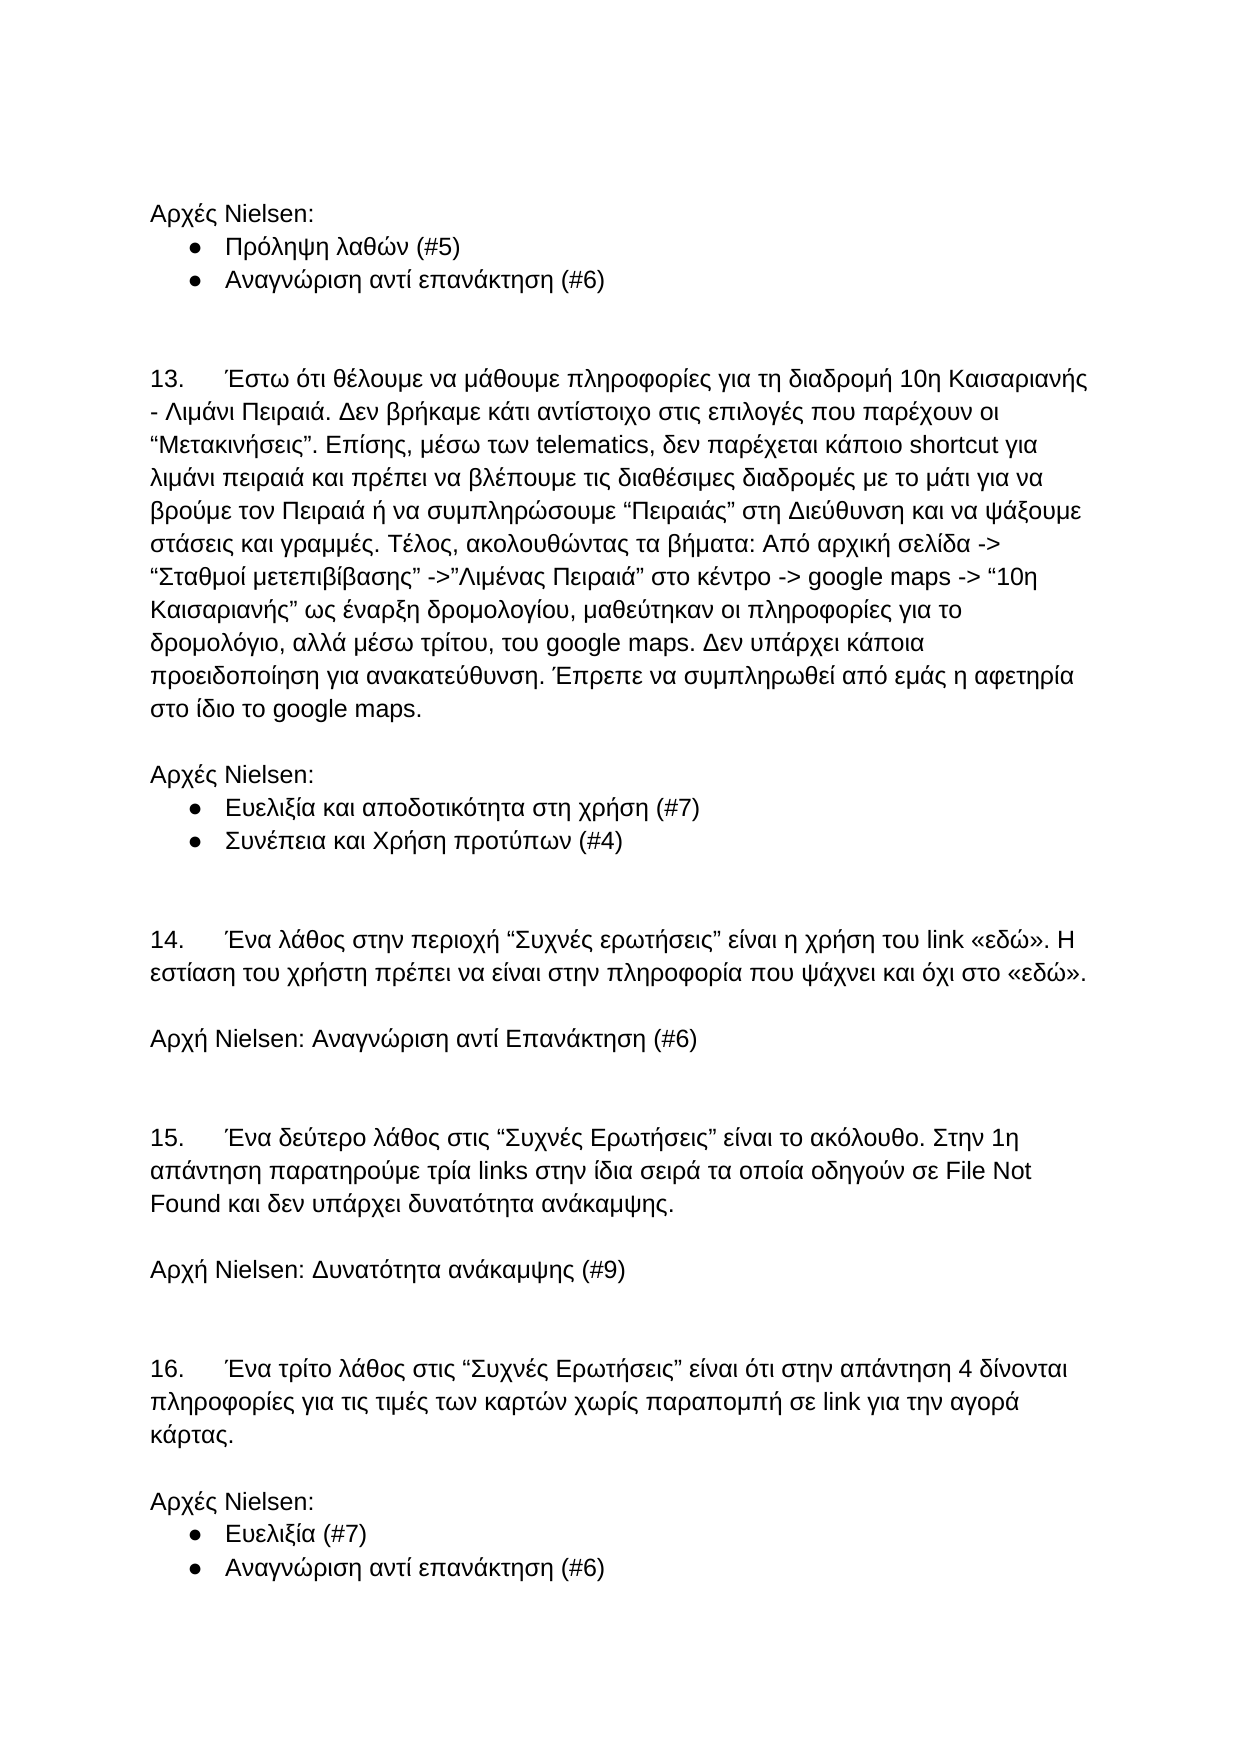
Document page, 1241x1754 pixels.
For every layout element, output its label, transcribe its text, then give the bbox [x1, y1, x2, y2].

list Πρόληψη λαθών (#5) [187, 232, 1090, 260]
list Αναγνώριση αντί επανάκτηση (#6) [187, 265, 1090, 293]
list Ευελιξία (#7) [187, 1519, 1090, 1548]
text Αρχές Nielsen: [150, 199, 1090, 227]
text Αρχή Nielsen: Δυνατότητα ανάκαμψης (#9) [150, 1255, 1090, 1284]
list Έστω ότι θέλουμε να μάθουμε πληροφορίες για τη διαδρομή 10η Καισαριανής - Λιμάνι Πειραιά. Δεν βρήκαμε κάτι αντίστοιχο στις επιλογές που παρέχουν οι “Μετακινήσεις”. Επίσης, μέσω των telematics, δεν παρέχεται κάποιο shortcut για λιμάνι πειραιά και πρέπει να βλέπουμε τις διαθέσιμες διαδρομές με το μάτι για να βρούμε τον Πειραιά ή να συμπληρώσουμε “Πειραιάς” στη Διεύθυνση και να ψάξουμε στάσεις και γραμμές. Τέλος, ακολουθώντας τα βήματα: Από αρχική σελίδα -> “Σταθμοί μετεπιβίβασης” ->”Λιμένας Πειραιά” στο κέντρο -> google maps -> “10η Καισαριανής” ως έναρξη δρομολογίου, μαθεύτηκαν οι πληροφορίες για το δρομολόγιο, αλλά μέσω τρίτου, του google maps. Δεν υπάρχει κάποια προειδοποίηση για ανακατεύθυνση. Έπρεπε να συμπληρωθεί από εμάς η αφετηρία στο ίδιο το google maps. [150, 364, 1090, 723]
text Αρχές Nielsen: [150, 1486, 1090, 1515]
list Ένα τρίτο λάθος στις “Συχνές Ερωτήσεις” είναι ότι στην απάντηση 4 δίνονται πληροφορίες για τις τιμές των καρτών χωρίς παραπομπή σε link για την αγορά κάρτας. [150, 1354, 1090, 1449]
text Αρχή Nielsen: Αναγνώριση αντί Επανάκτηση (#6) [150, 1024, 1090, 1053]
list Ευελιξία και αποδοτικότητα στη χρήση (#7) [187, 793, 1090, 822]
text Αρχές Nielsen: [150, 760, 1090, 789]
list Ένα δεύτερο λάθος στις “Συχνές Ερωτήσεις” είναι το ακόλουθο. Στην 1η απάντηση παρατηρούμε τρία links στην ίδια σειρά τα οποία οδηγούν σε File Not Found και δεν υπάρχει δυνατότητα ανάκαμψης. [150, 1123, 1090, 1218]
list Συνέπεια και Χρήση προτύπων (#4) [187, 826, 1090, 855]
list Ένα λάθος στην περιοχή “Συχνές ερωτήσεις” είναι η χρήση του link «εδώ». Η εστίαση του χρήστη πρέπει να είναι στην πληροφορία που ψάχνει και όχι στο «εδώ». [150, 925, 1090, 987]
list Αναγνώριση αντί επανάκτηση (#6) [187, 1552, 1090, 1581]
